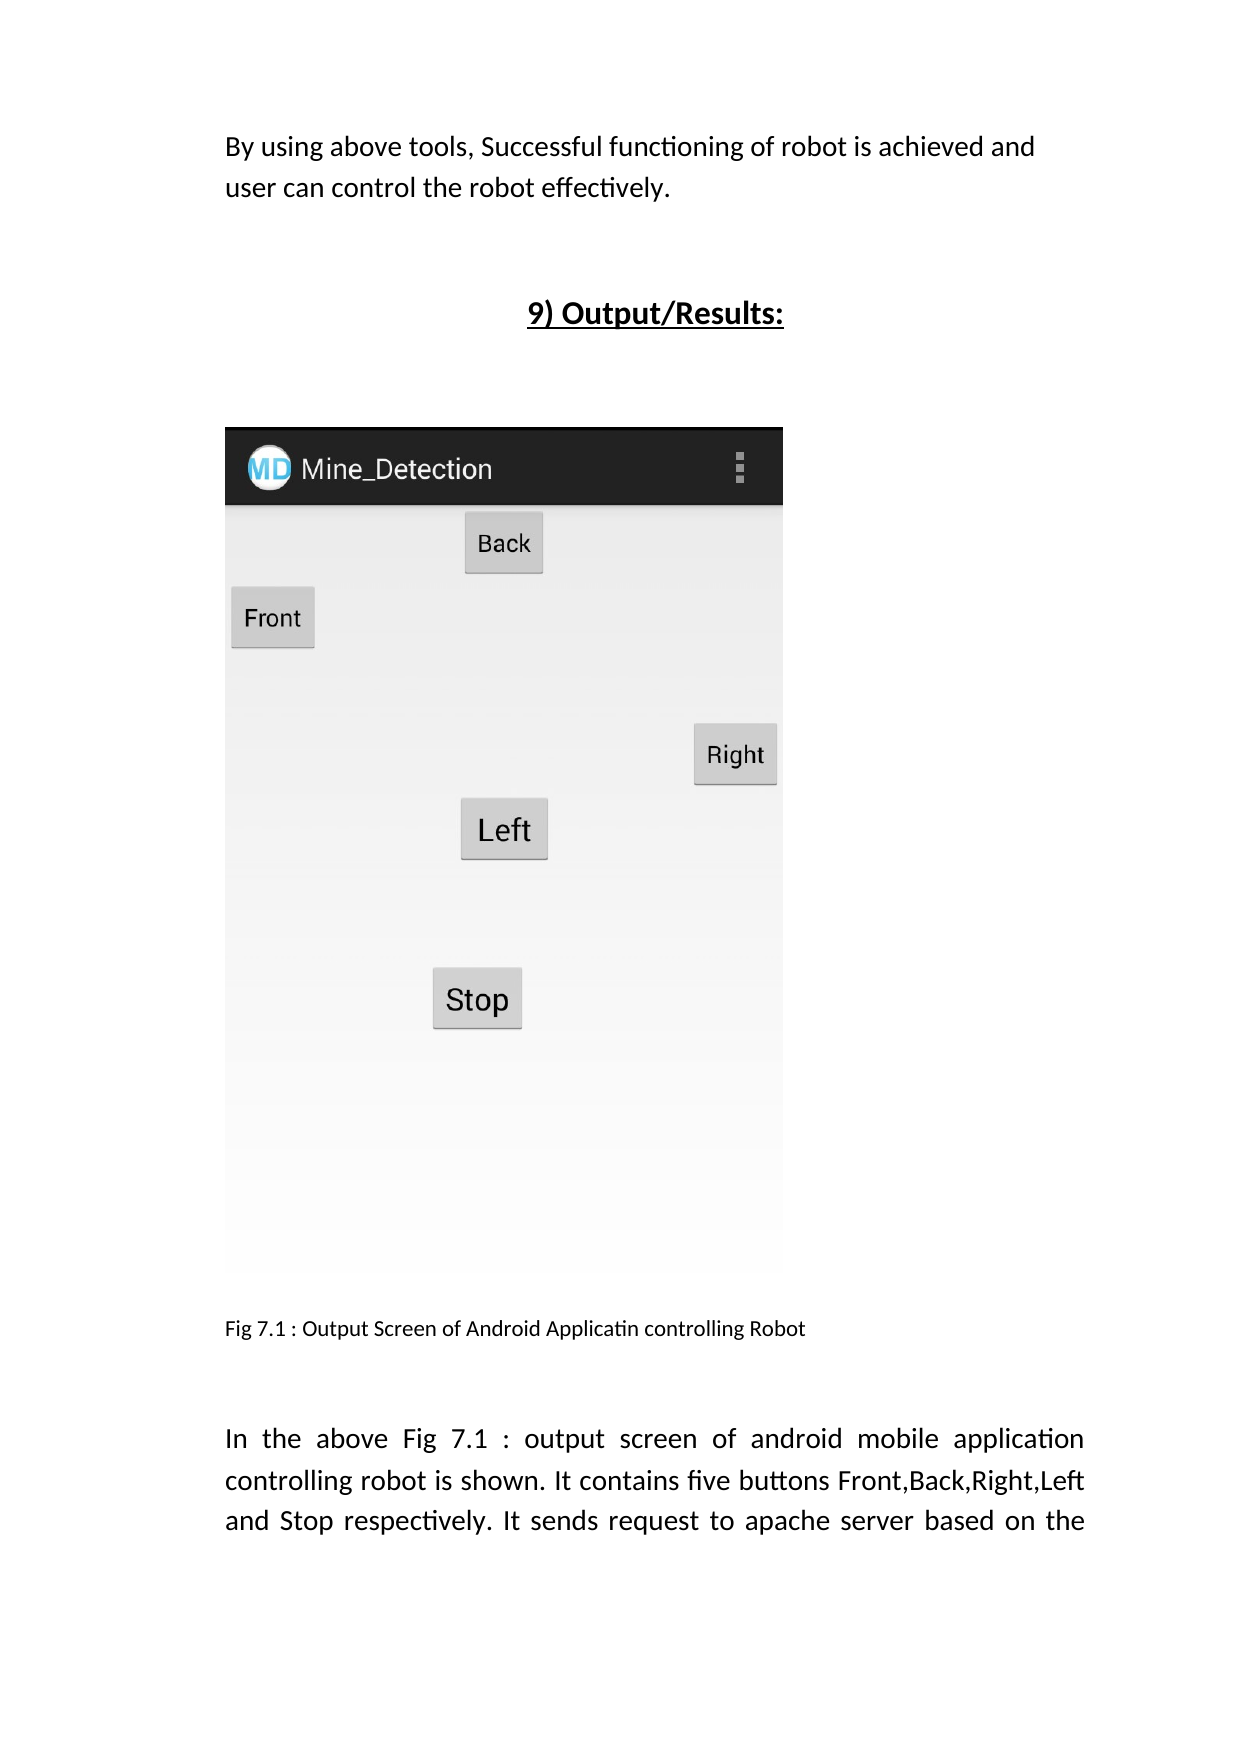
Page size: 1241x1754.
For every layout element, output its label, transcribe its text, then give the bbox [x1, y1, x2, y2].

text 9) Output/Results: [225, 292, 1086, 333]
picture [225, 427, 783, 1290]
text Fig 7.1 : Output Screen of Android Applicatin controlling Robot [225, 1314, 1086, 1343]
text By using above tools, Successful functioning of robot is achieved and user can control the robot effectively. [225, 128, 1086, 204]
